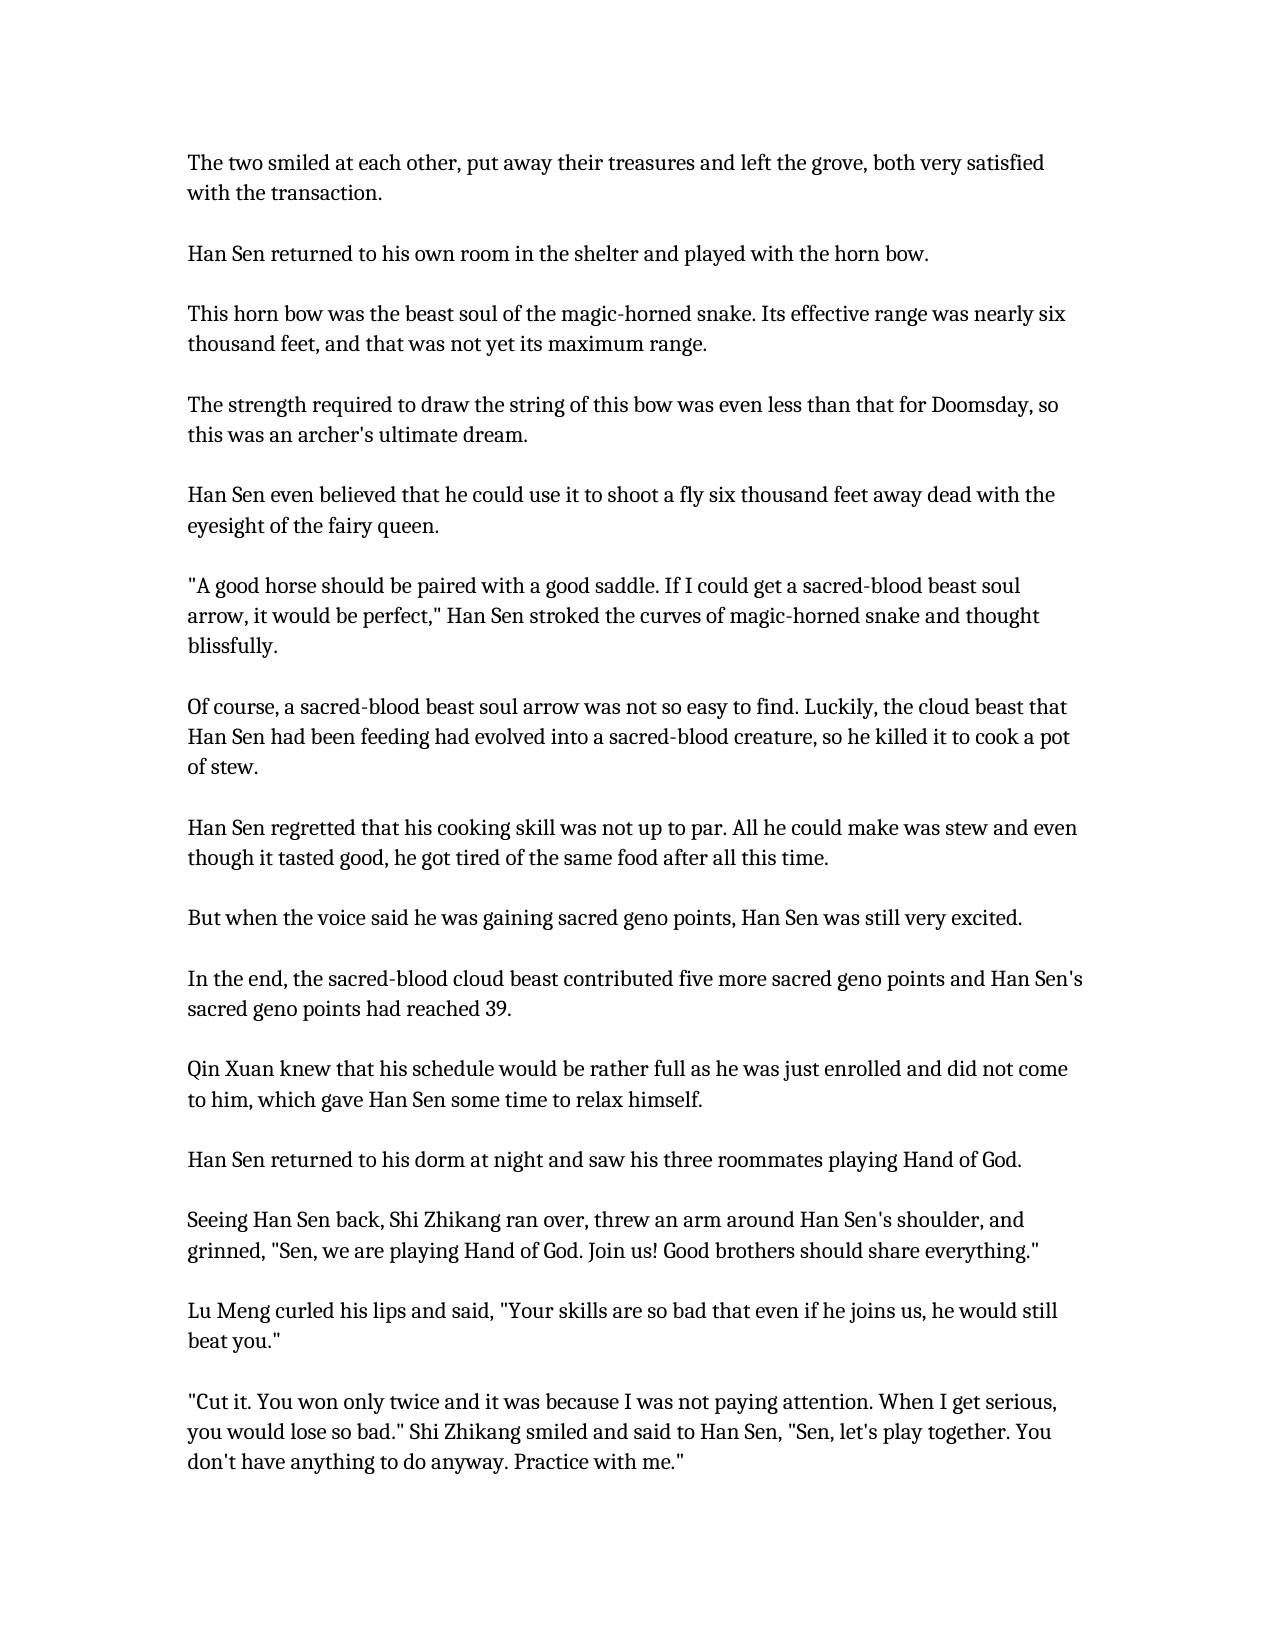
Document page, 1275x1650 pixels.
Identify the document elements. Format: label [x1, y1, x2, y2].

text [187, 150, 1087, 1475]
